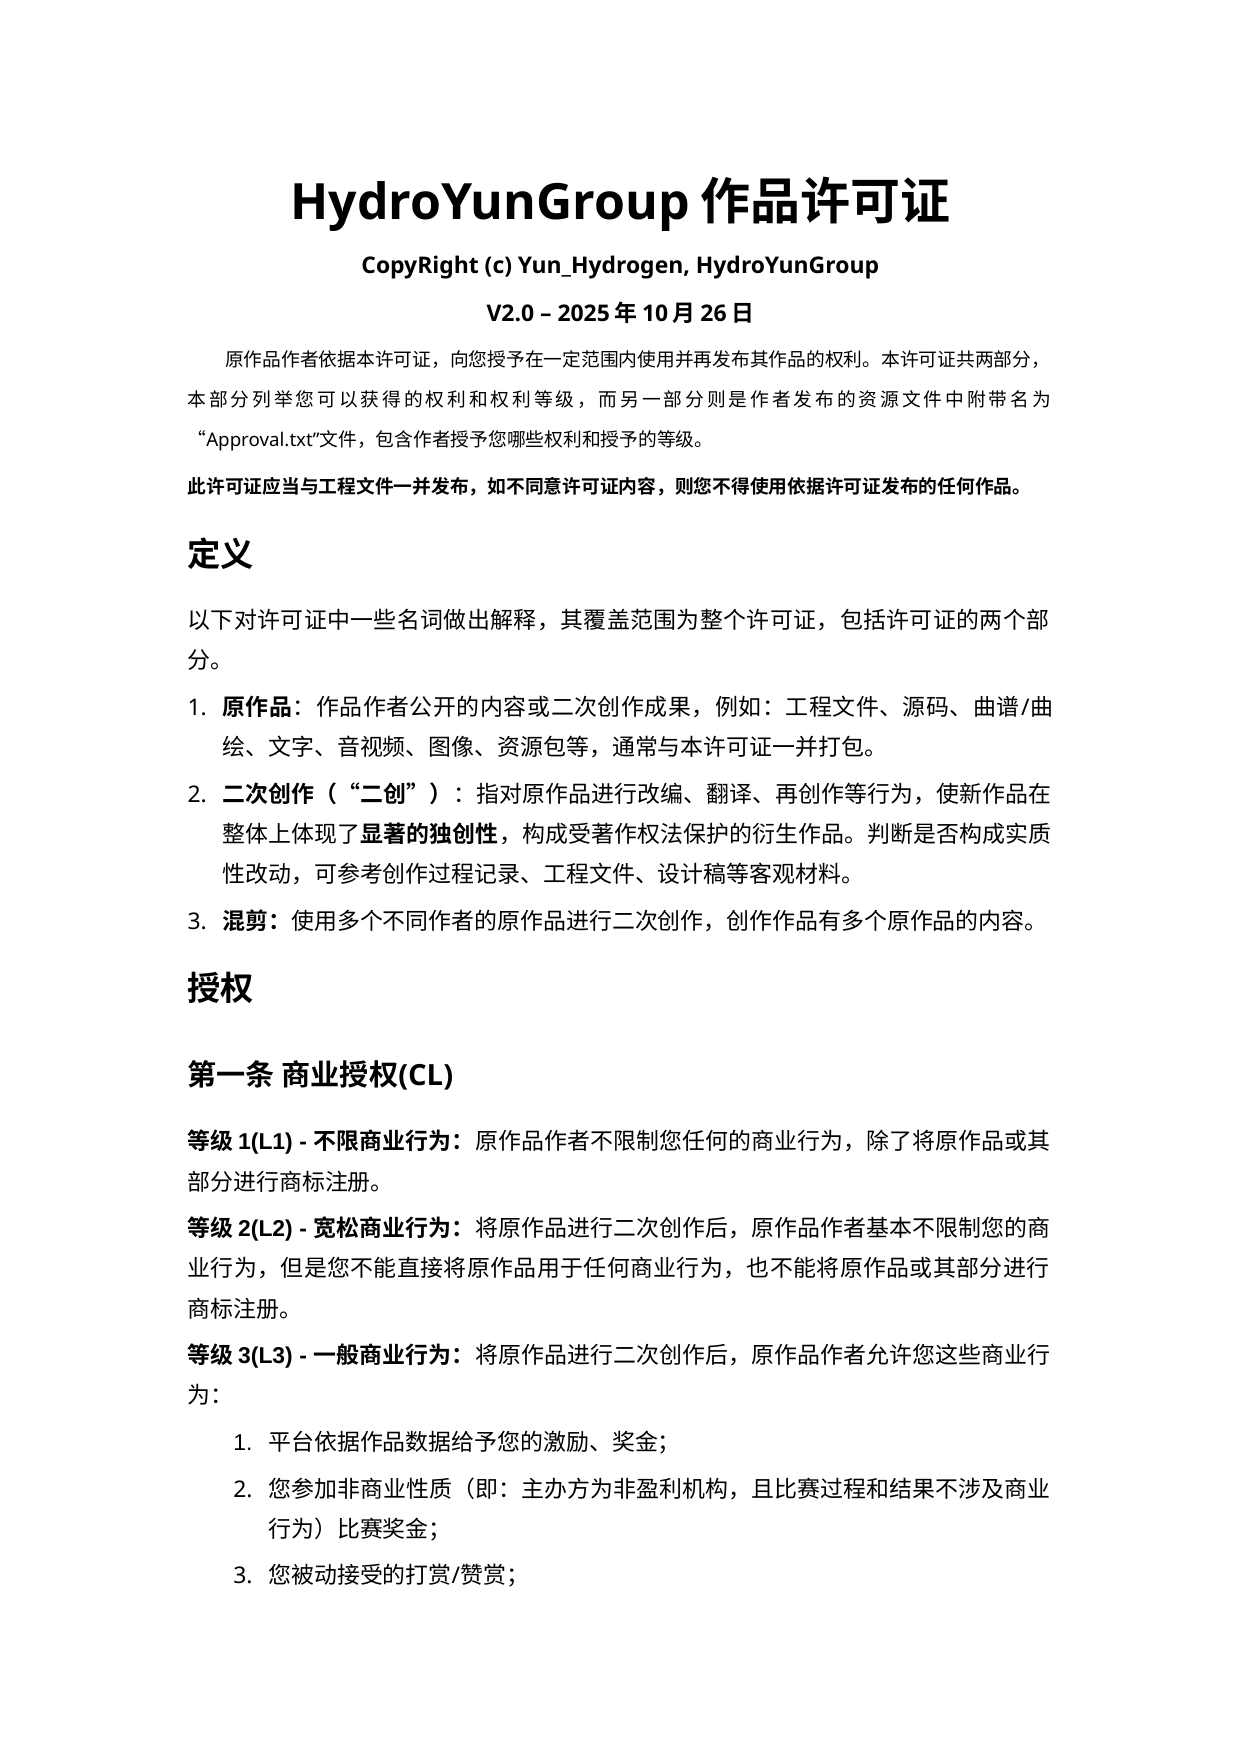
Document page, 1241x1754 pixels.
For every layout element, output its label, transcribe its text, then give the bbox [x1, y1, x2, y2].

list 二次创作（“二创”）：指对原作品进行改编、翻译、再创作等行为，使新作品在整体上体现了显著的独创性，构成受著作权法保护的衍生作品。判断是否构成实质性改动，可参考创作过程记录、工程文件、设计稿等客观材料。 [187, 772, 1053, 893]
list 您被动接受的打赏/赞赏； [233, 1554, 1053, 1594]
text 原作品作者依据本许可证，向您授予在一定范围内使用并再发布其作品的权利。本许可证共两部分，本部分列举您可以获得的权利和权利等级，而另一部分则是作者发布的资源文件中附带名为“Approval.txt”文件，包含作者授予您哪些权利和授予的等级。 [187, 338, 1053, 458]
subtitle 定义 [187, 511, 1053, 592]
list 平台依据作品数据给予您的激励、奖金； [233, 1420, 1053, 1461]
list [233, 1467, 1053, 1548]
text CopyRight (c) Yun_Hydrogen, HydroYunGroup [187, 244, 1053, 285]
subtitle 第一条 商业授权(CL) [187, 1033, 1053, 1113]
list 混剪：使用多个不同作者的原作品进行二次创作，创作作品有多个原作品的内容。 [187, 899, 1053, 939]
subtitle 授权 [187, 946, 1053, 1026]
text 等级2(L2) - 宽松商业行为：将原作品进行二次创作后，原作品作者基本不限制您的商业行为，但是您不能直接将原作品用于任何商业行为，也不能将原作品或其部分进行商标注册。 [187, 1206, 1053, 1327]
text 等级3(L3) - 一般商业行为：将原作品进行二次创作后，原作品作者允许您这些商业行为： [187, 1333, 1053, 1414]
text V2.0 – 2025年10月26日 [187, 291, 1053, 331]
list 原作品：作品作者公开的内容或二次创作成果，例如：工程文件、源码、曲谱/曲绘、文字、音视频、图像、资源包等，通常与本许可证一并打包。 [187, 685, 1053, 766]
text 以下对许可证中一些名词做出解释，其覆盖范围为整个许可证，包括许可证的两个部分。 [187, 598, 1053, 679]
text 等级1(L1) - 不限商业行为：原作品作者不限制您任何的商业行为，除了将原作品或其部分进行商标注册。 [187, 1119, 1053, 1200]
title HydroYunGroup作品许可证 [187, 158, 1053, 238]
text 此许可证应当与工程文件一并发布，如不同意许可证内容，则您不得使用依据许可证发布的任何作品。 [187, 465, 1053, 505]
